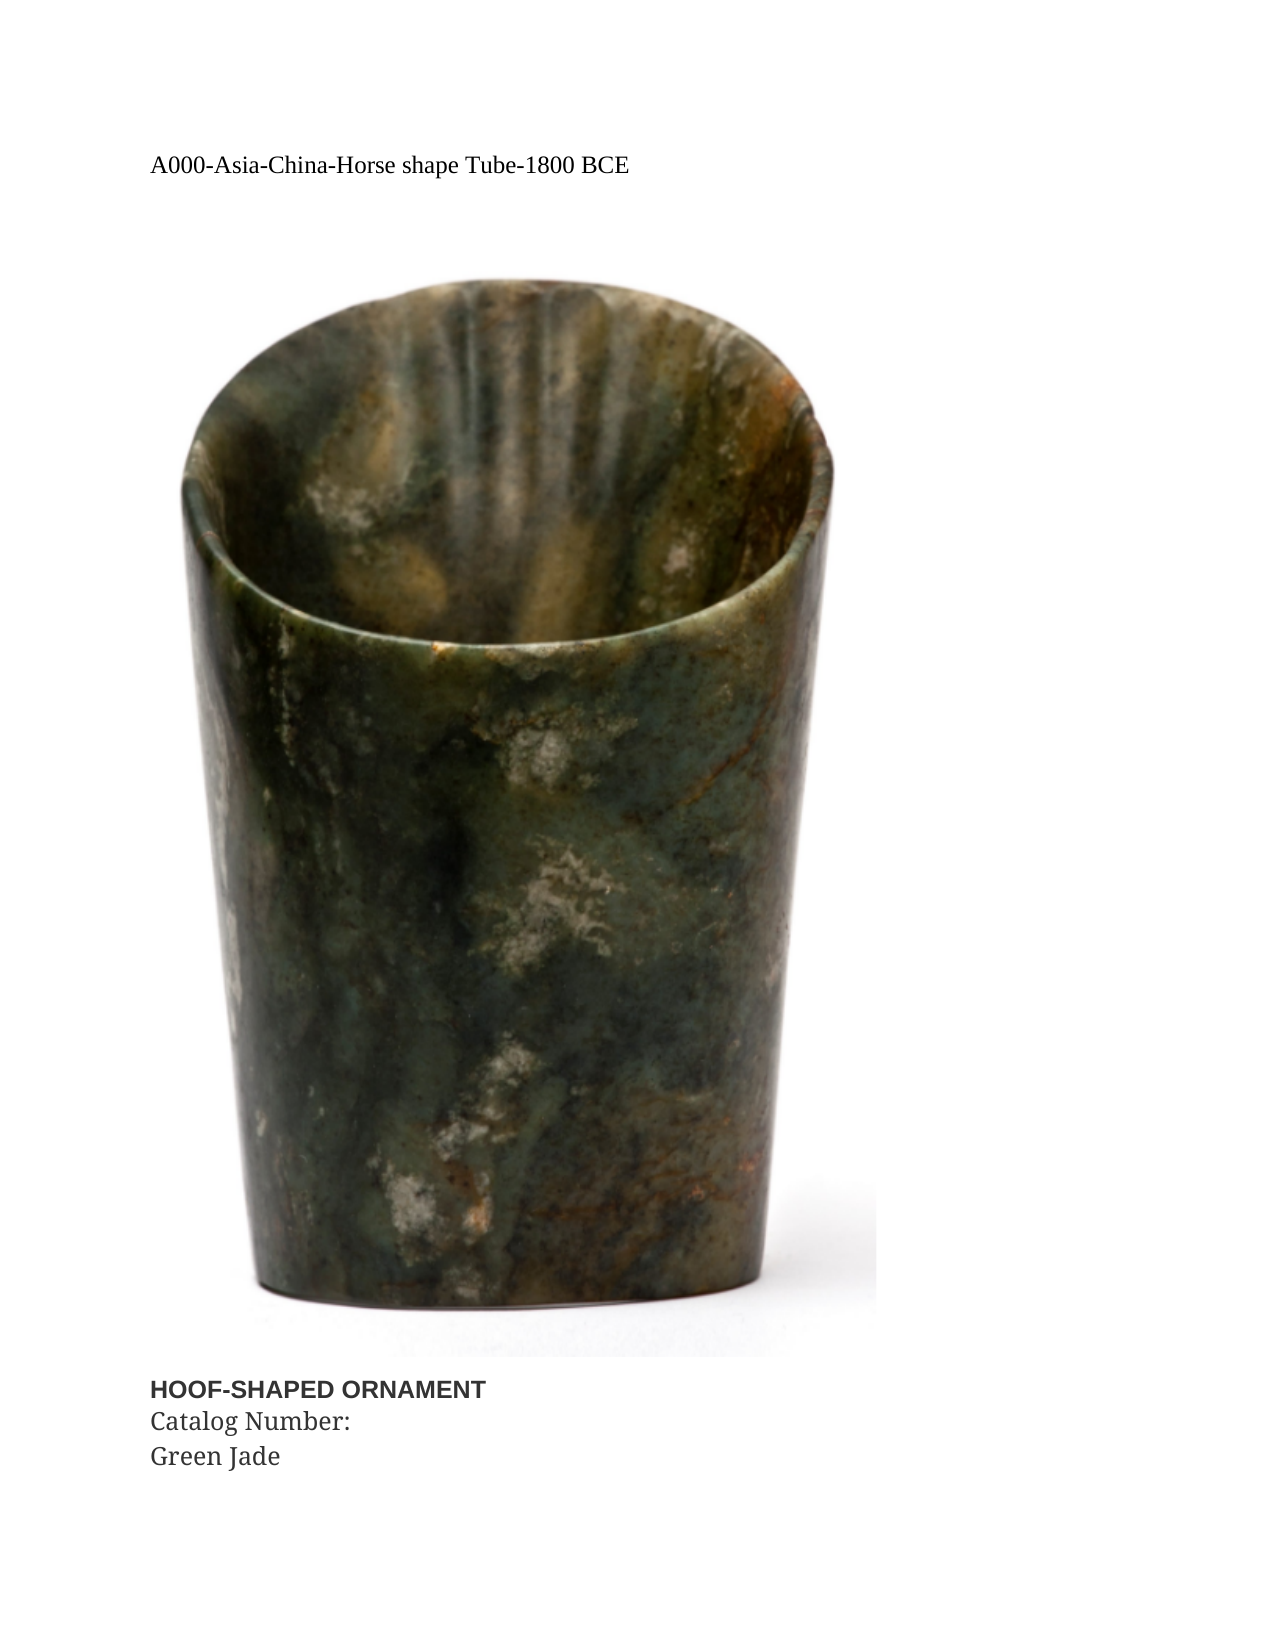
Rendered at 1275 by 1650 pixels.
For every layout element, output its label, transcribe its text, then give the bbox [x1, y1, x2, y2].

text HOOF-SHAPED ORNAMENT [150, 1375, 1125, 1404]
picture [150, 245, 877, 1357]
text Green Jade [150, 1438, 1125, 1472]
text A000-Asia-China-Horse shape Tube-1800 BCE [150, 150, 1125, 179]
text Catalog Number: [150, 1404, 1125, 1438]
